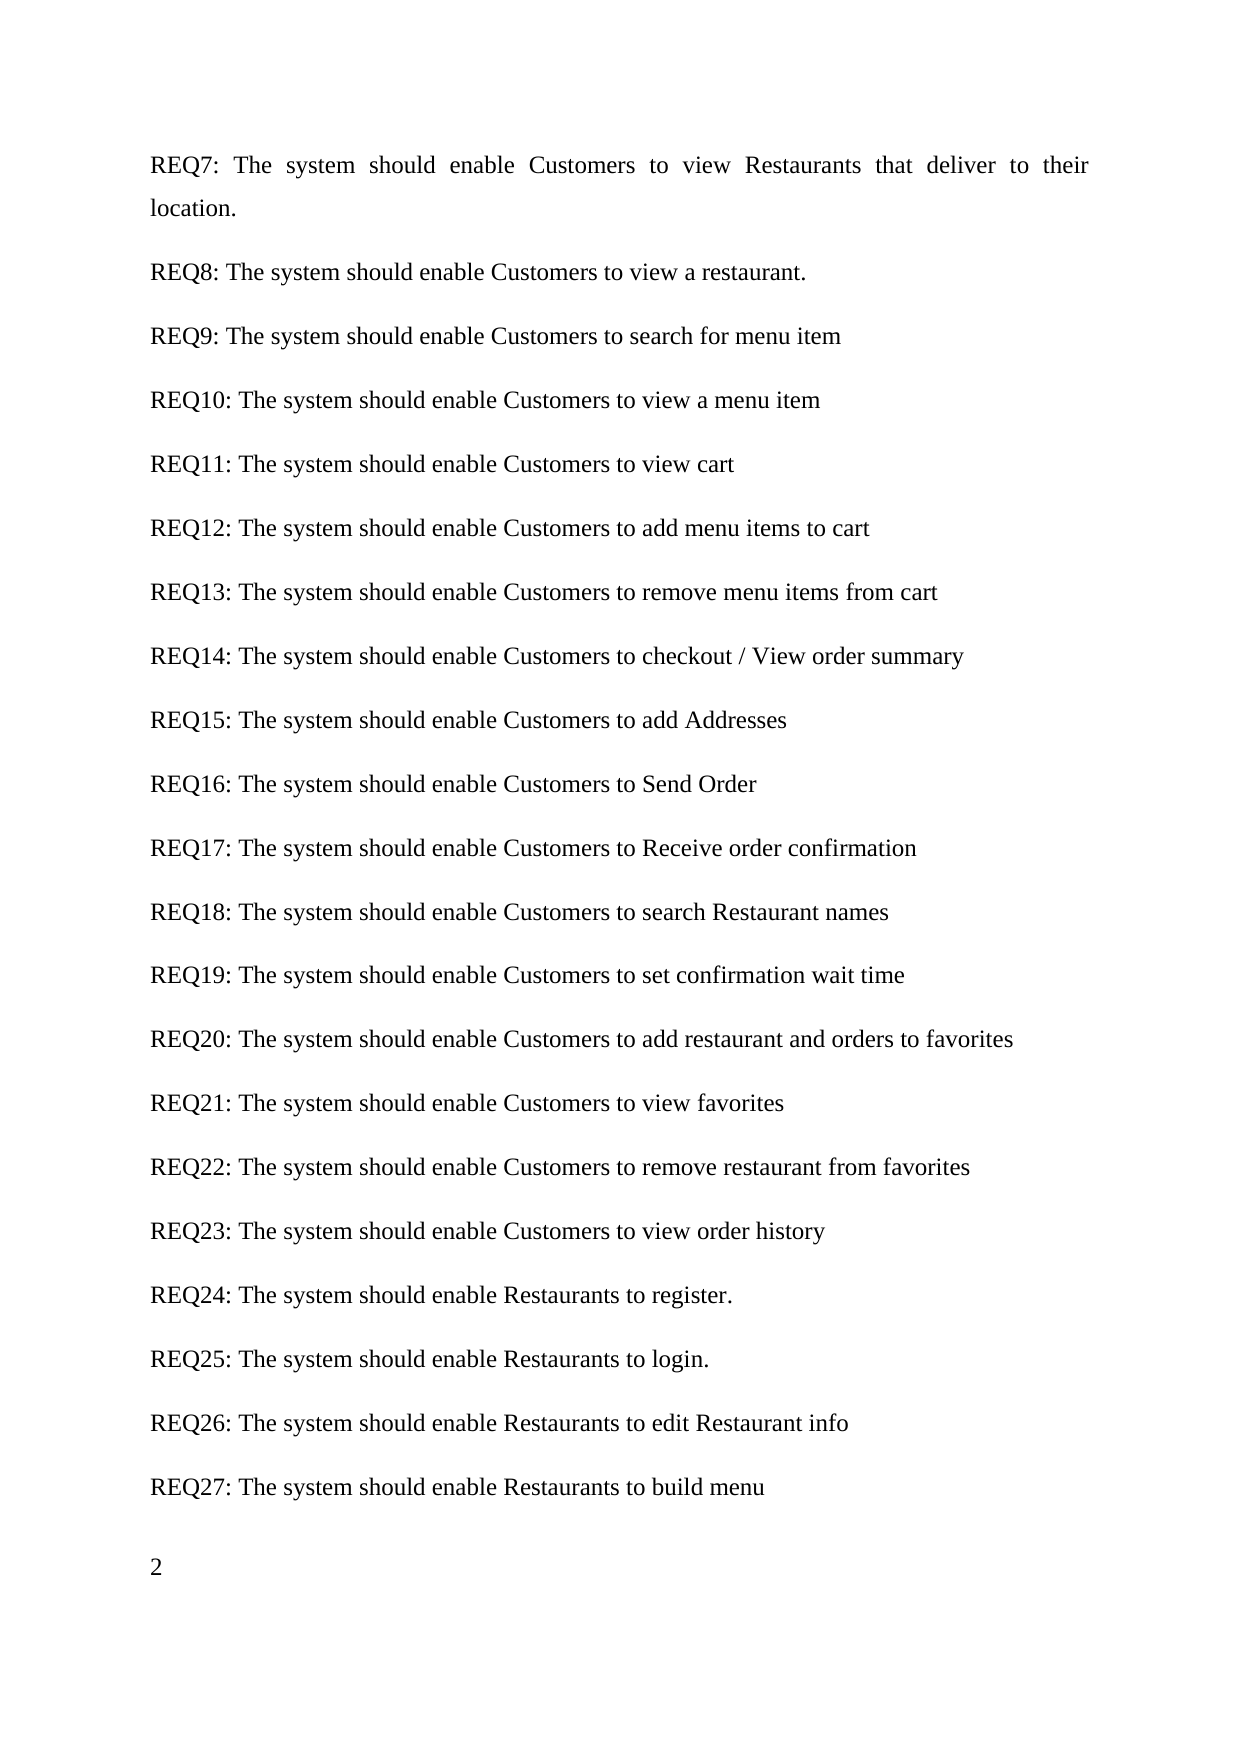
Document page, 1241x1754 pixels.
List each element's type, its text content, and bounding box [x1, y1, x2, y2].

text REQ23: The system should enable Customers to view order history [150, 1216, 1090, 1245]
text REQ10: The system should enable Customers to view a menu item [150, 385, 1090, 414]
text REQ7: The system should enable Customers to view Restaurants that deliver to their location. [150, 150, 1090, 222]
text REQ24: The system should enable Restaurants to register. [150, 1280, 1090, 1309]
text REQ20: The system should enable Customers to add restaurant and orders to favorites [150, 1024, 1090, 1053]
text REQ18: The system should enable Customers to search Restaurant names [150, 897, 1090, 925]
text REQ19: The system should enable Customers to set confirmation wait time [150, 961, 1090, 989]
text REQ14: The system should enable Customers to checkout / View order summary [150, 641, 1090, 669]
text REQ26: The system should enable Restaurants to edit Restaurant info [150, 1408, 1090, 1437]
text REQ22: The system should enable Customers to remove restaurant from favorites [150, 1152, 1090, 1181]
text REQ8: The system should enable Customers to view a restaurant. [150, 257, 1090, 286]
text REQ12: The system should enable Customers to add menu items to cart [150, 513, 1090, 542]
text REQ15: The system should enable Customers to add Addresses [150, 705, 1090, 733]
text REQ11: The system should enable Customers to view cart [150, 449, 1090, 478]
text REQ16: The system should enable Customers to Send Order [150, 769, 1090, 797]
text REQ27: The system should enable Restaurants to build menu [150, 1472, 1090, 1501]
text REQ25: The system should enable Restaurants to login. [150, 1344, 1090, 1373]
text REQ21: The system should enable Customers to view favorites [150, 1088, 1090, 1117]
text REQ13: The system should enable Customers to remove menu items from cart [150, 577, 1090, 606]
text REQ17: The system should enable Customers to Receive order confirmation [150, 833, 1090, 861]
text REQ9: The system should enable Customers to search for menu item [150, 321, 1090, 350]
